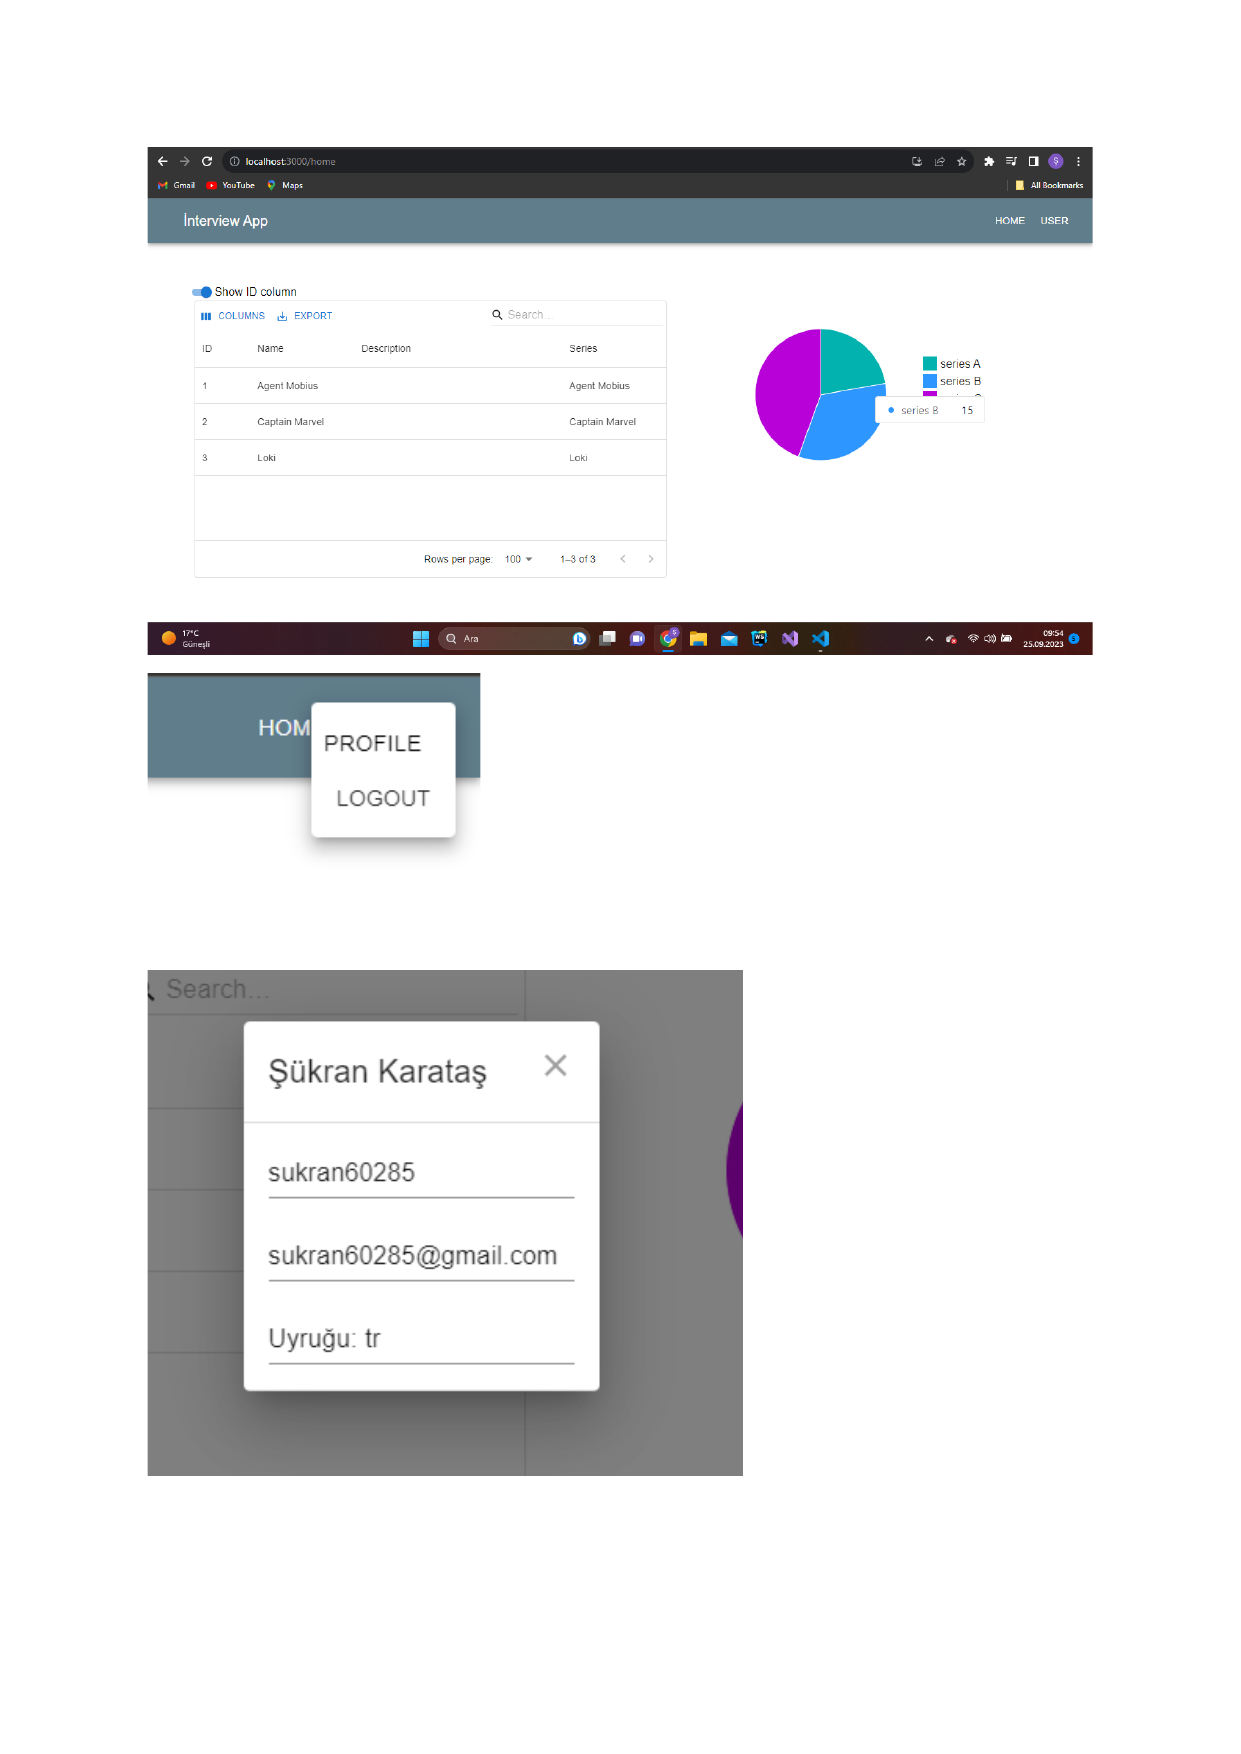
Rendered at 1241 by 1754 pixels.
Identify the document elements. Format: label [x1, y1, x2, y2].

picture [147, 970, 743, 1476]
picture [147, 147, 1093, 655]
picture [147, 673, 481, 952]
